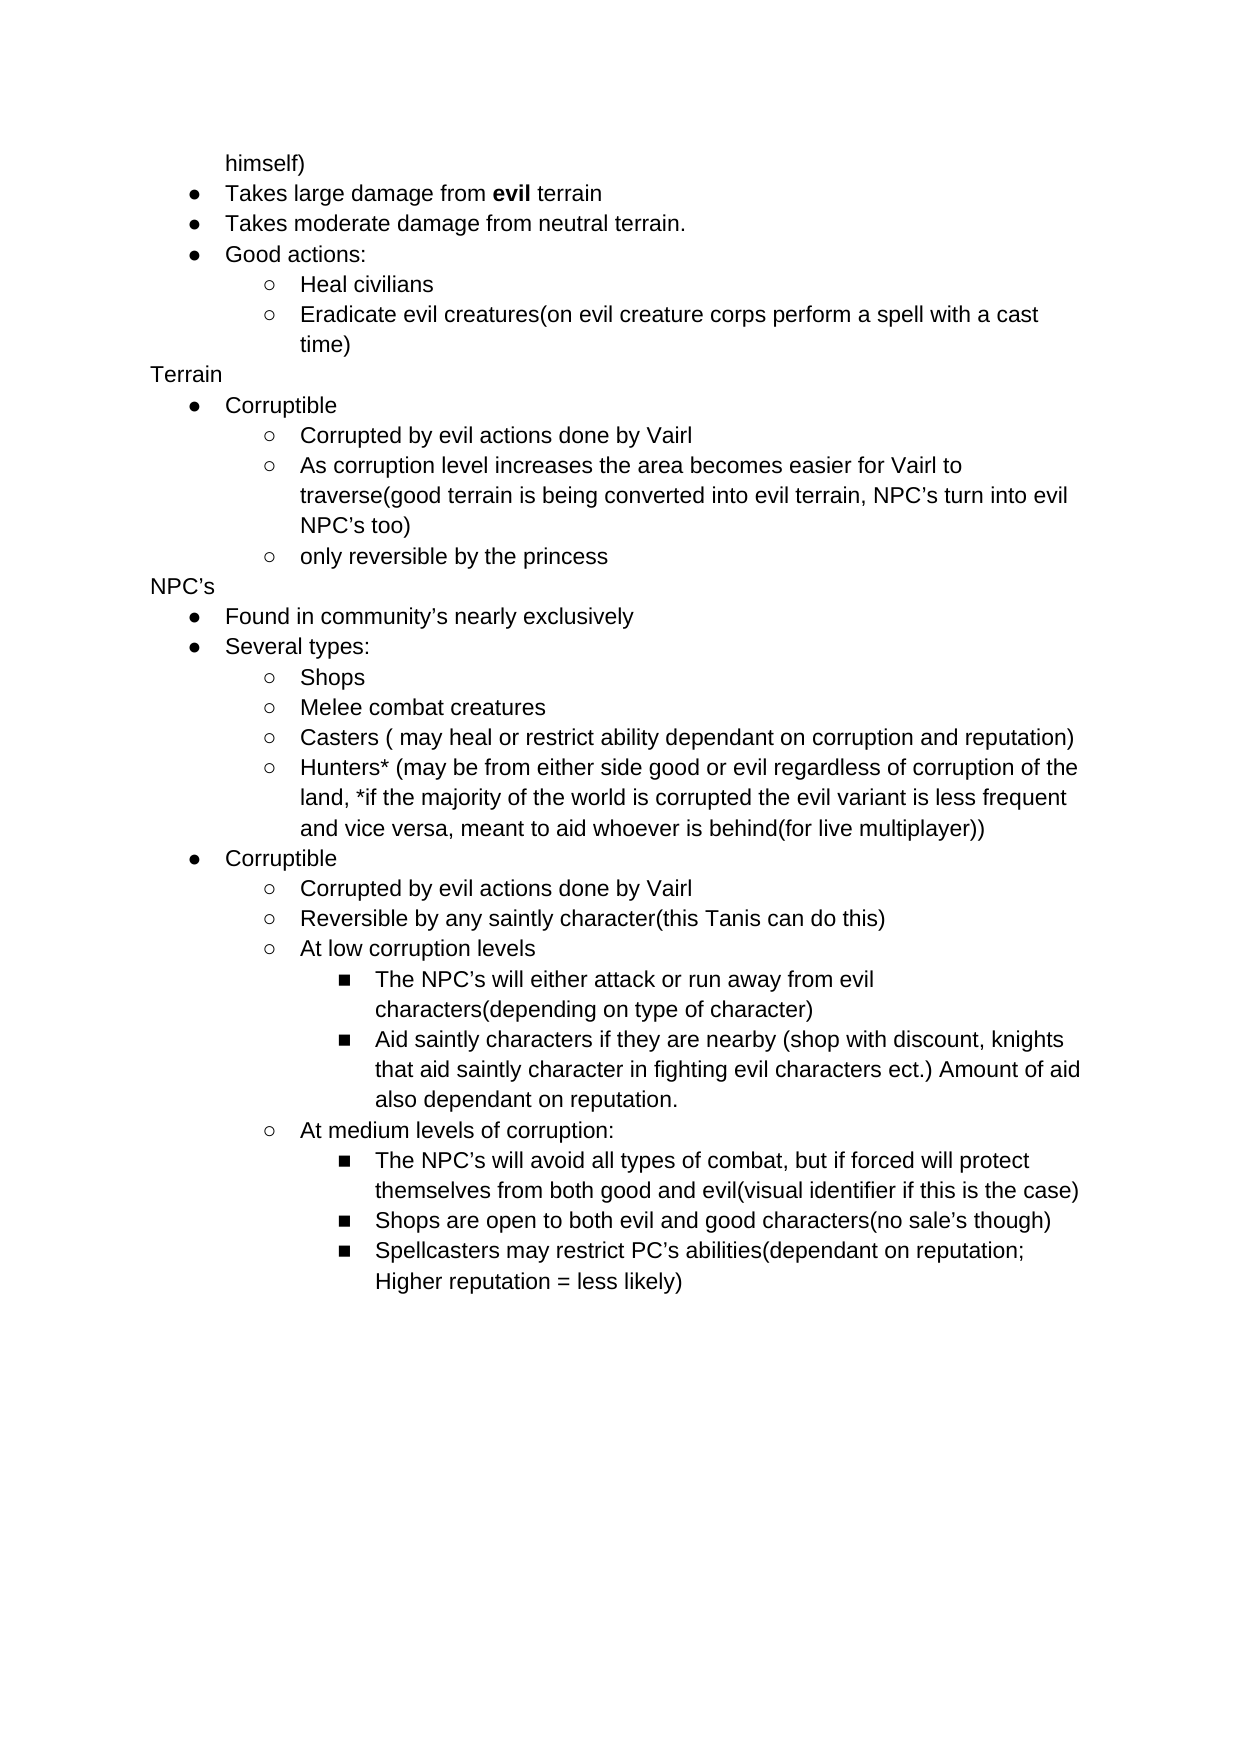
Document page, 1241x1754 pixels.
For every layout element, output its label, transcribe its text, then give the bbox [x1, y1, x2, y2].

list Takes moderate damage from neutral terrain. [187, 210, 1090, 237]
list The NPC’s will either attack or run away from evil characters(depending on type of character) [337, 966, 1090, 1022]
list Reversible by any saintly character(this Tanis can do this) [262, 905, 1090, 932]
text Terrain [150, 361, 1090, 388]
list Hunters* (may be from either side good or evil regardless of corruption of the land, *if the majority of the world is corrupted the evil variant is less frequent and vice versa, meant to aid whoever is behind(for live multiplayer)) [262, 754, 1090, 841]
list Corrupted by evil actions done by Vairl [262, 875, 1090, 901]
list Spellcasters may restrict PC’s abilities(dependant on reputation; Higher reputation = less likely) [337, 1237, 1090, 1294]
list Corruptible [187, 845, 1090, 871]
list Casters ( may heal or restrict ability dependant on corruption and reputation) [262, 724, 1090, 750]
list Eradicate evil creatures(on evil creature corps perform a spell with a cast time) [262, 301, 1090, 358]
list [187, 150, 1090, 176]
list At low corruption levels [262, 935, 1090, 962]
list Shops are open to both evil and good characters(no sale’s though) [337, 1207, 1090, 1234]
list The NPC’s will avoid all types of combat, but if forced will protect themselves from both good and evil(visual identifier if this is the case) [337, 1147, 1090, 1203]
list Takes large damage from evil terrain [187, 180, 1090, 207]
list Found in community’s nearly exclusively [187, 603, 1090, 629]
list Several types: [187, 633, 1090, 660]
list Corrupted by evil actions done by Vairl [262, 422, 1090, 448]
list Melee combat creatures [262, 694, 1090, 720]
list As corruption level increases the area becomes easier for Vairl to traverse(good terrain is being converted into evil terrain, NPC’s turn into evil NPC’s too) [262, 452, 1090, 539]
list Good actions: [187, 241, 1090, 267]
list Corruptible [187, 392, 1090, 418]
list At medium levels of corruption: [262, 1117, 1090, 1143]
list Aid saintly characters if they are nearby (shop with discount, knights that aid saintly character in fighting evil characters ect.) Amount of aid also dependant on reputation. [337, 1026, 1090, 1113]
list Heal civilians [262, 271, 1090, 297]
list only reversible by the princess [262, 543, 1090, 569]
text NPC’s [150, 573, 1090, 599]
list Shops [262, 663, 1090, 690]
